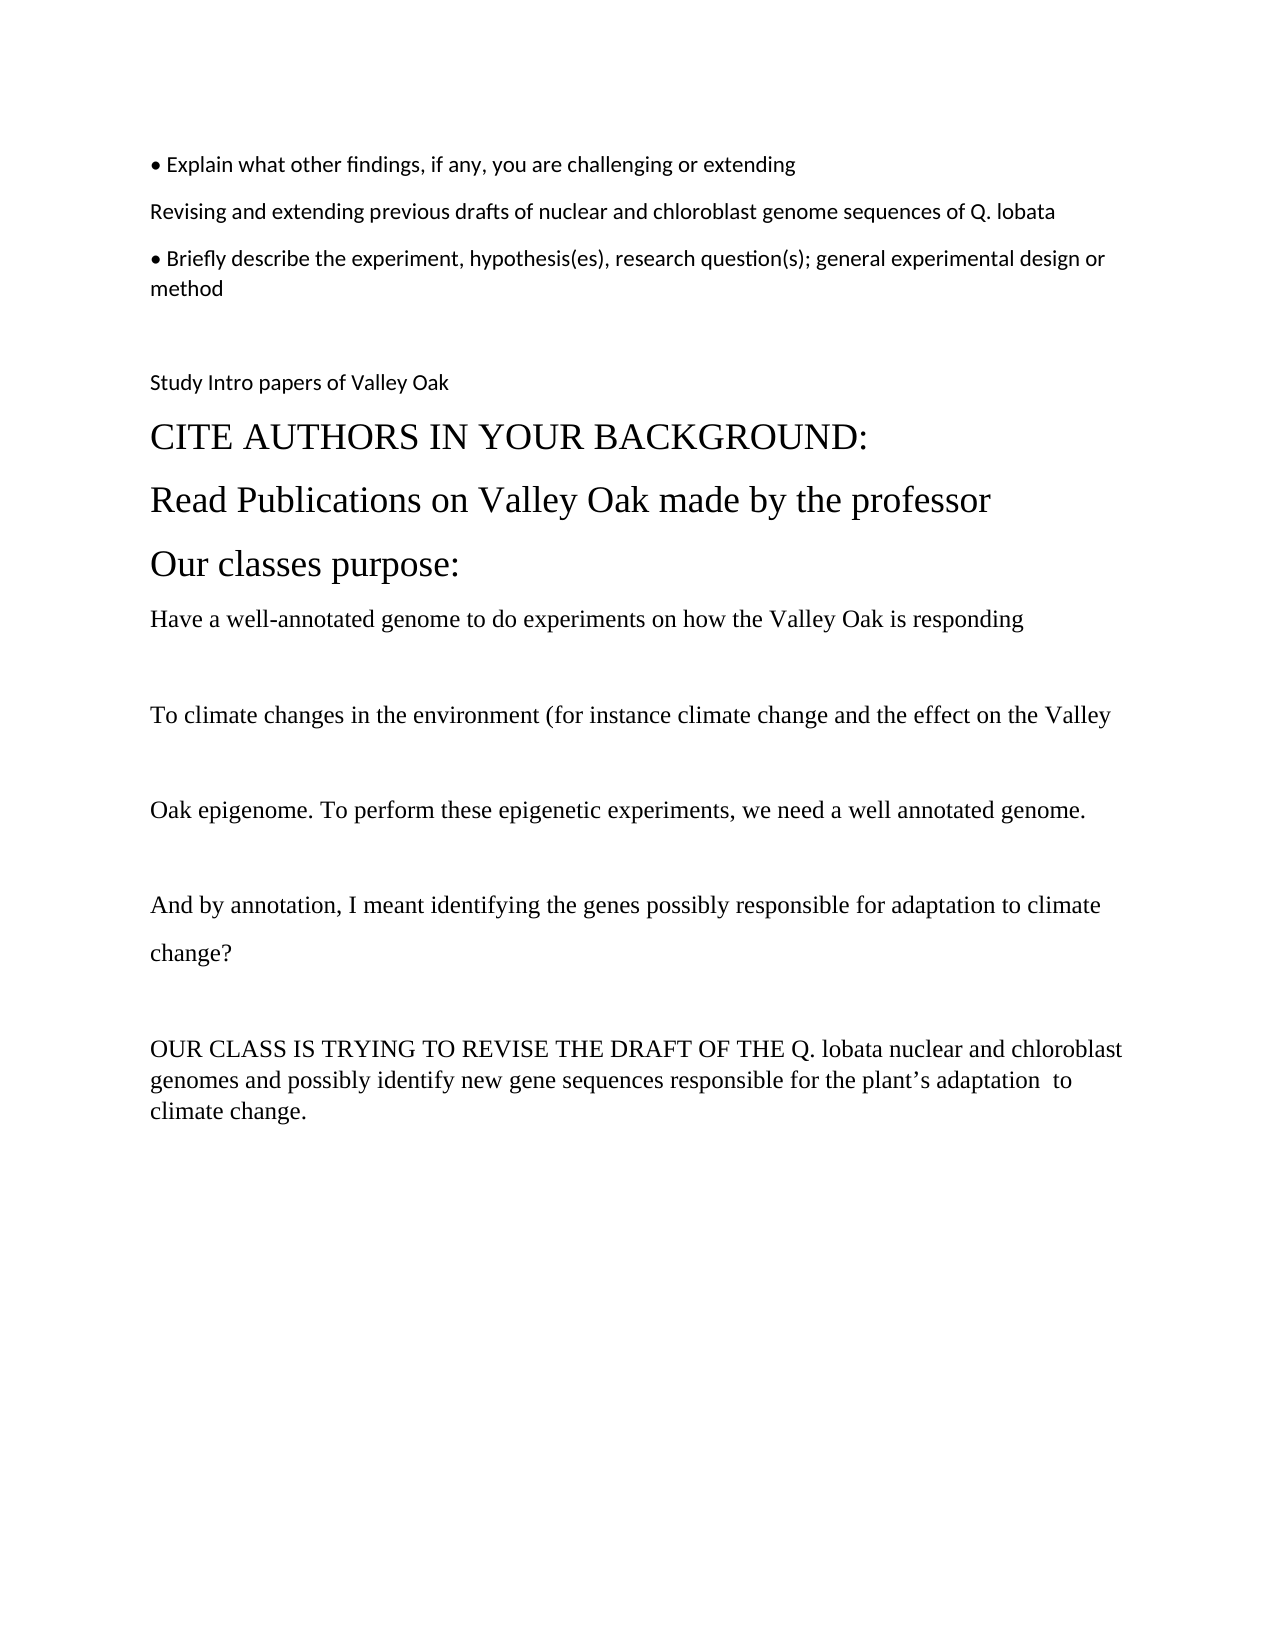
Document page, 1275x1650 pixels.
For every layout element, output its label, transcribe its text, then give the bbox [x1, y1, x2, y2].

text change? [150, 938, 1125, 967]
text Oak epigenome. To perform these epigenetic experiments, we need a well annotated genome. [150, 795, 1125, 824]
text And by annotation, I meant identifying the genes possibly responsible for adaptation to climate [150, 891, 1125, 919]
text To climate changes in the environment (for instance climate change and the effect on the Valley [150, 700, 1125, 728]
text Study Intro papers of Valley Oak [150, 368, 1125, 396]
text Our classes purpose: [150, 541, 1125, 584]
text • Explain what other findings, if any, you are challenging or extending [150, 150, 1125, 178]
text Have a well-annotated genome to do experiments on how the Valley Oak is responding [150, 604, 1125, 633]
text CITE AUTHORS IN YOUR BACKGROUND: [150, 414, 1125, 458]
text Revising and extending previous drafts of nuclear and chloroblast genome sequences of Q. lobata [150, 197, 1125, 225]
text • Briefly describe the experiment, hypothesis(es), research question(s); general experimental design or method [150, 244, 1125, 302]
text Read Publications on Valley Oak made by the professor [150, 478, 1125, 521]
text OUR CLASS IS TRYING TO REVISE THE DRAFT OF THE Q. lobata nuclear and chloroblast genomes and possibly identify new gene sequences responsible for the plant’s adaptation to climate change. [150, 1034, 1125, 1124]
